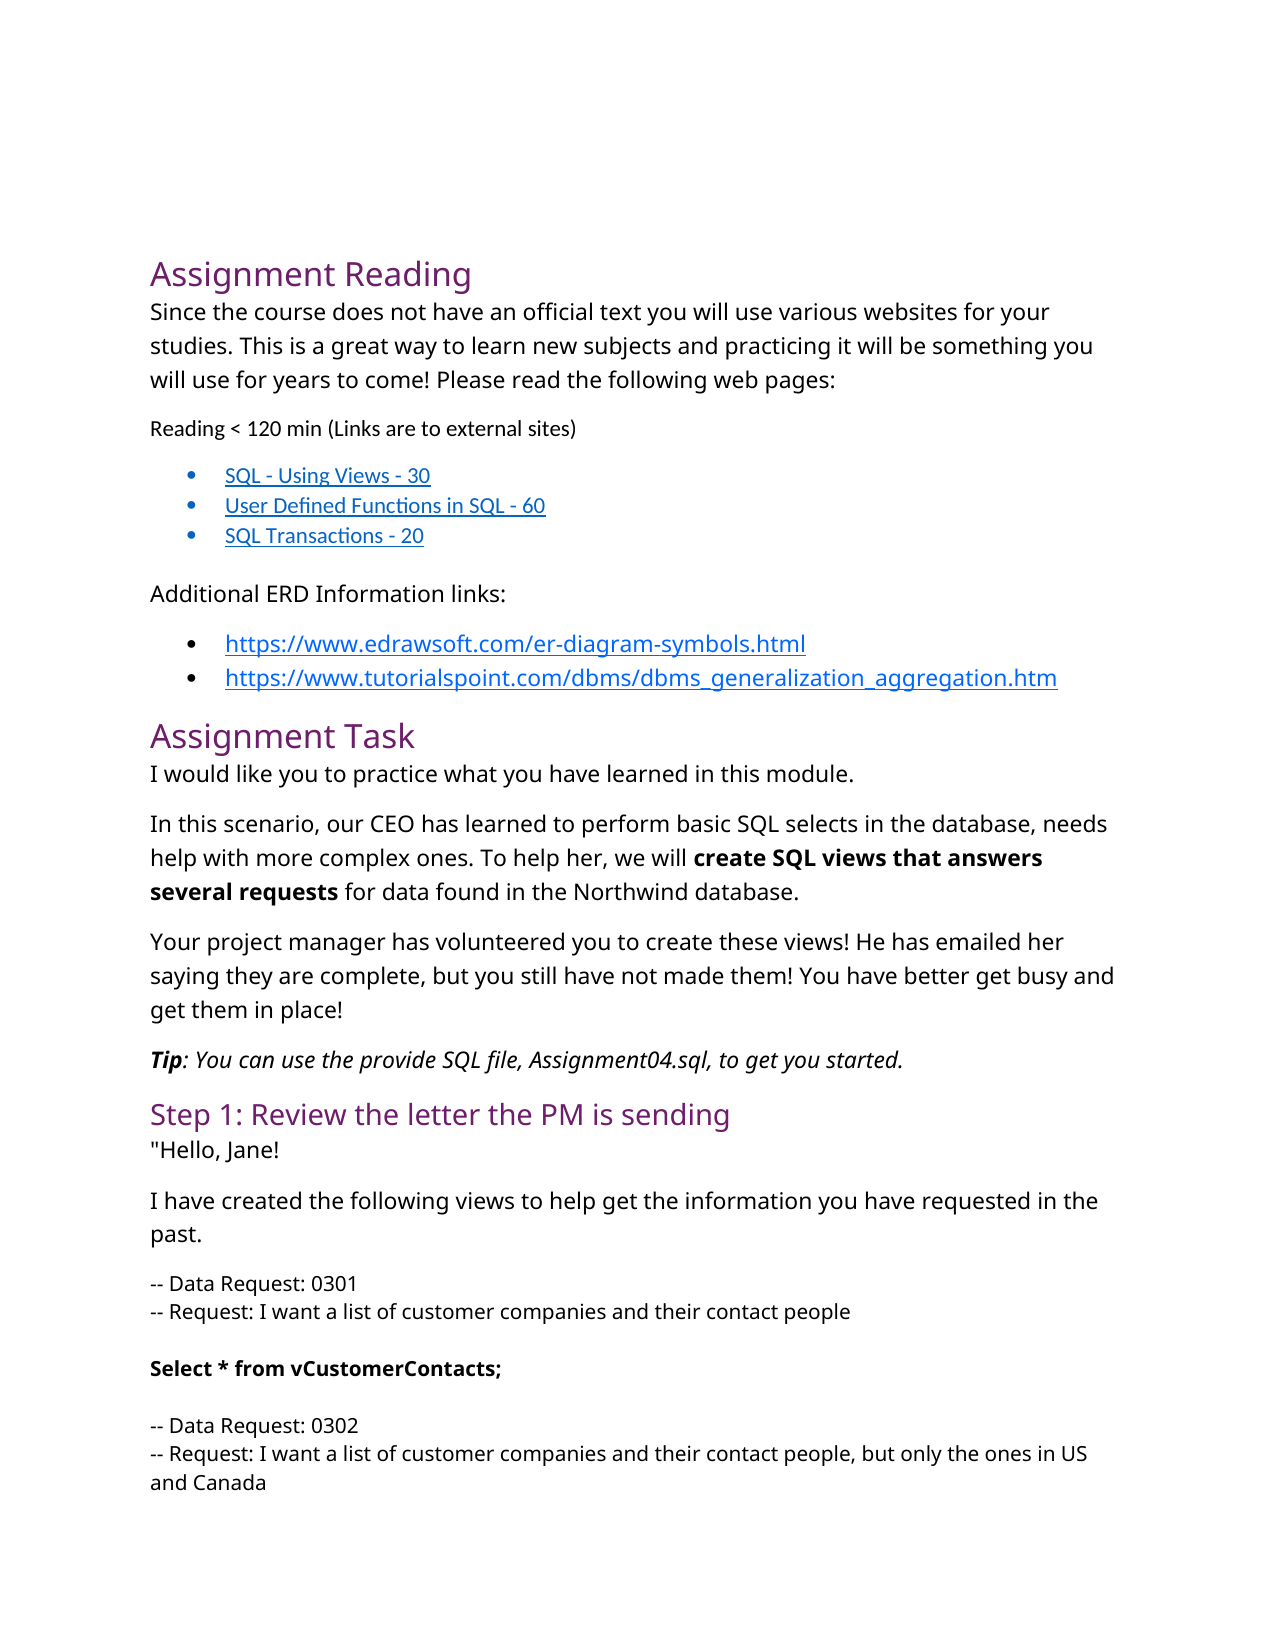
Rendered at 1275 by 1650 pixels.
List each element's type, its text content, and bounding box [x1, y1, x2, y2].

text -- Data Request: 0302 [150, 1411, 1125, 1439]
text "Hello, Jane! [150, 1134, 1125, 1166]
subtitle Assignment Task [150, 712, 1125, 758]
subtitle Assignment Reading [150, 251, 1125, 296]
text Reading < 120 min (Links are to external sites) [150, 414, 1125, 442]
text In this scenario, our CEO has learned to perform basic SQL selects in the database, needs help with more complex ones. To help her, we will create SQL views that answers several requests for data found in the Northwind database. [150, 808, 1125, 907]
list SQL Transactions - 20 [187, 521, 1125, 549]
list SQL - Using Views - 30 [187, 461, 1125, 489]
list https://www.edrawsoft.com/er-diagram-symbols.html [187, 628, 1125, 659]
text Additional ERD Information links: [150, 578, 1125, 609]
subtitle Step 1: Review the letter the PM is sending [150, 1094, 1125, 1134]
list User Defined Functions in SQL - 60 [187, 491, 1125, 519]
text Tip: You can use the provide SQL file, Assignment04.sql, to get you started. [150, 1044, 1125, 1075]
text I would like you to practice what you have learned in this module. [150, 758, 1125, 789]
text Select * from vCustomerContacts; [150, 1354, 1125, 1383]
text Since the course does not have an official text you will use various websites for your studies. This is a great way to learn new subjects and practicing it will be something you will use for years to come! Please read the following web pages: [150, 296, 1125, 395]
text I have created the following views to help get the information you have requested in the past. [150, 1185, 1125, 1250]
text Your project manager has volunteered you to create these views! He has emailed her saying they are complete, but you still have not made them! You have better get busy and get them in place! [150, 926, 1125, 1025]
text -- Request: I want a list of customer companies and their contact people [150, 1297, 1125, 1326]
text -- Data Request: 0301 [150, 1269, 1125, 1297]
text -- Request: I want a list of customer companies and their contact people, but only the ones in US and Canada [150, 1439, 1125, 1496]
list https://www.tutorialspoint.com/dbms/dbms_generalization_aggregation.htm [187, 662, 1125, 693]
